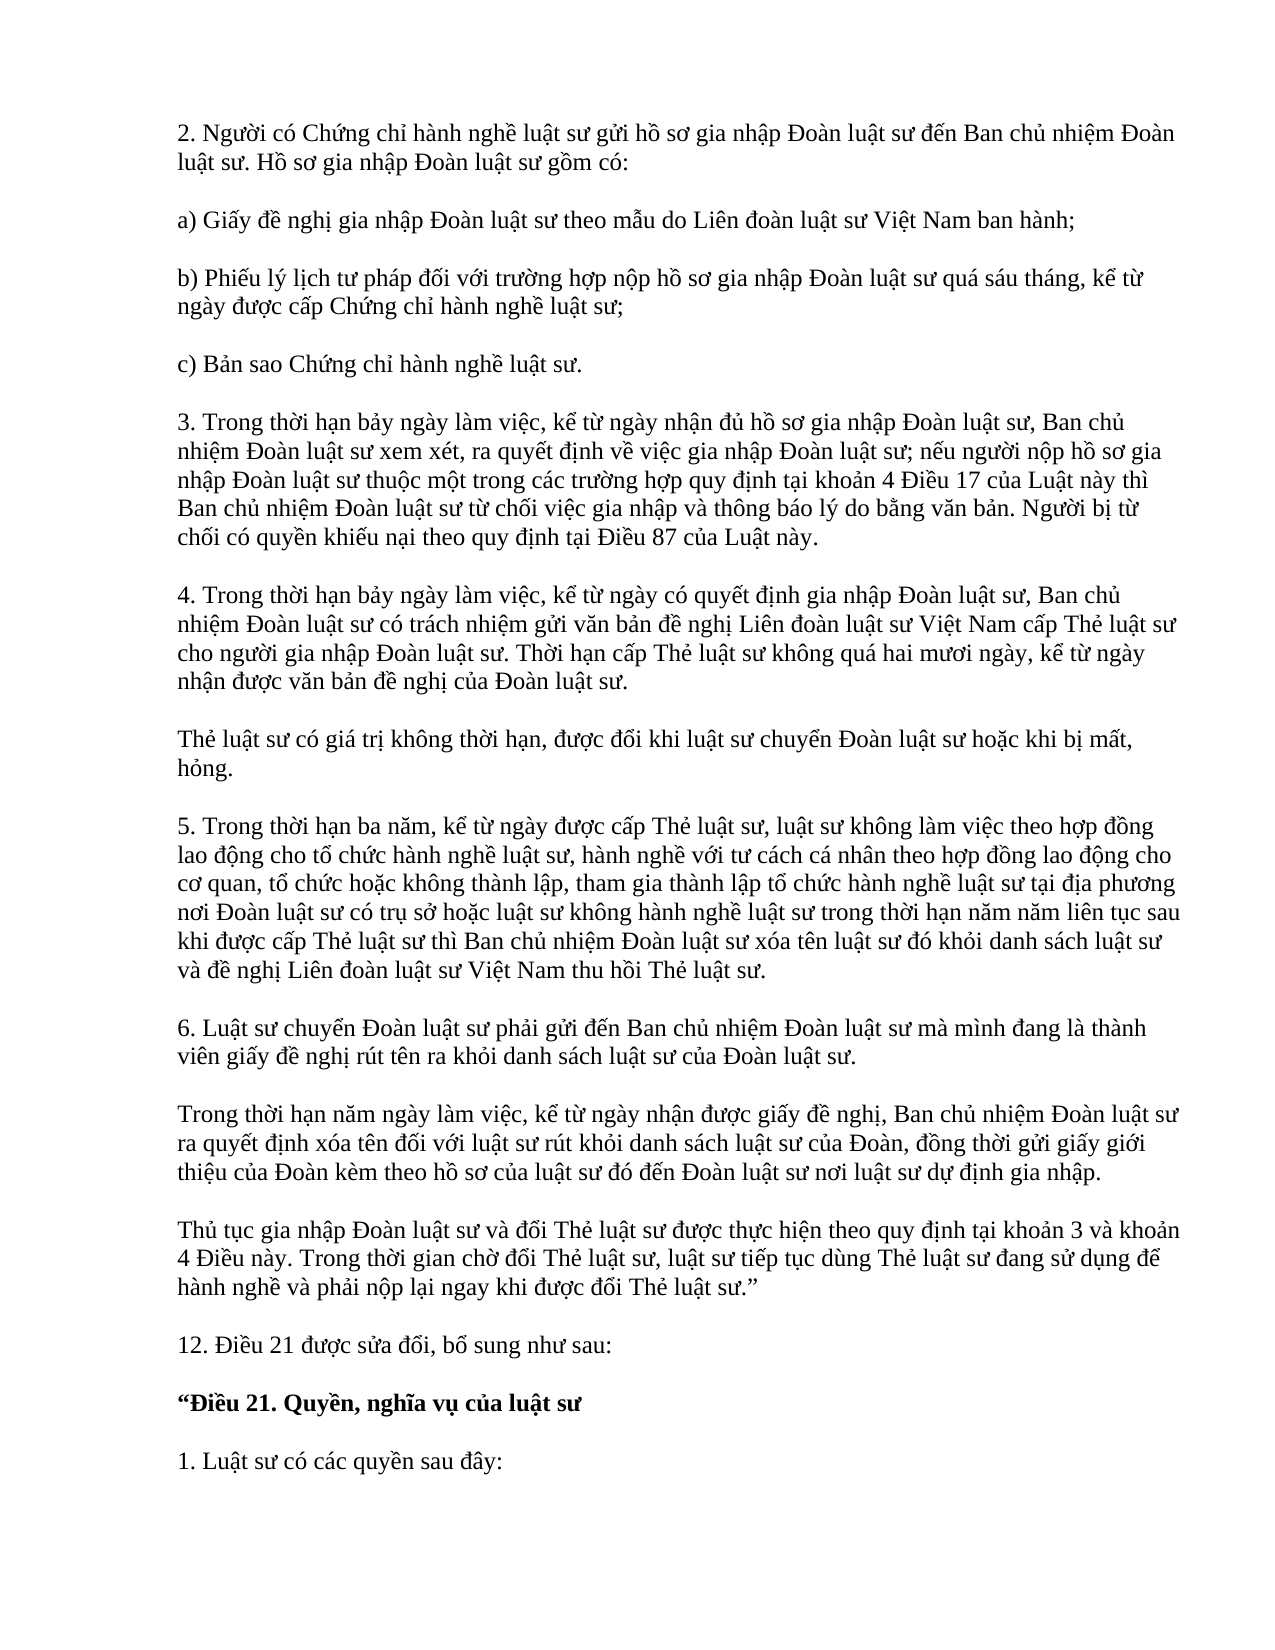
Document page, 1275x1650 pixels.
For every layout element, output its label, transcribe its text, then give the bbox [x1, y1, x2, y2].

text 4. Trong thời hạn bảy ngày làm việc, kể từ ngày có quyết định gia nhập Đoàn luật sư, Ban chủ nhiệm Đoàn luật sư có trách nhiệm gửi văn bản đề nghị Liên đoàn luật sư Việt Nam cấp Thẻ luật sư cho người gia nhập Đoàn luật sư. Thời hạn cấp Thẻ luật sư không quá hai mươi ngày, kể từ ngày nhận được văn bản đề nghị của Đoàn luật sư. [177, 580, 1186, 695]
text b) Phiếu lý lịch tư pháp đối với trường hợp nộp hồ sơ gia nhập Đoàn luật sư quá sáu tháng, kể từ ngày được cấp Chứng chỉ hành nghề luật sư; [177, 263, 1186, 320]
text Thẻ luật sư có giá trị không thời hạn, được đổi khi luật sư chuyển Đoàn luật sư hoặc khi bị mất, hỏng. [177, 724, 1186, 782]
text Trong thời hạn năm ngày làm việc, kể từ ngày nhận được giấy đề nghị, Ban chủ nhiệm Đoàn luật sư ra quyết định xóa tên đối với luật sư rút khỏi danh sách luật sư của Đoàn, đồng thời gửi giấy giới thiệu của Đoàn kèm theo hồ sơ của luật sư đó đến Đoàn luật sư nơi luật sư dự định gia nhập. [177, 1099, 1186, 1186]
text c) Bản sao Chứng chỉ hành nghề luật sư. [177, 349, 1186, 378]
text a) Giấy đề nghị gia nhập Đoàn luật sư theo mẫu do Liên đoàn luật sư Việt Nam ban hành; [177, 205, 1186, 233]
text 2. Người có Chứng chỉ hành nghề luật sư gửi hồ sơ gia nhập Đoàn luật sư đến Ban chủ nhiệm Đoàn luật sư. Hồ sơ gia nhập Đoàn luật sư gồm có: [177, 118, 1186, 176]
text “Điều 21. Quyền, nghĩa vụ của luật sư [177, 1388, 1186, 1417]
text 5. Trong thời hạn ba năm, kể từ ngày được cấp Thẻ luật sư, luật sư không làm việc theo hợp đồng lao động cho tổ chức hành nghề luật sư, hành nghề với tư cách cá nhân theo hợp đồng lao động cho cơ quan, tổ chức hoặc không thành lập, tham gia thành lập tổ chức hành nghề luật sư tại địa phương nơi Đoàn luật sư có trụ sở hoặc luật sư không hành nghề luật sư trong thời hạn năm năm liên tục sau khi được cấp Thẻ luật sư thì Ban chủ nhiệm Đoàn luật sư xóa tên luật sư đó khỏi danh sách luật sư và đề nghị Liên đoàn luật sư Việt Nam thu hồi Thẻ luật sư. [177, 811, 1186, 983]
text 12. Điều 21 được sửa đổi, bổ sung như sau: [177, 1330, 1186, 1359]
text Thủ tục gia nhập Đoàn luật sư và đổi Thẻ luật sư được thực hiện theo quy định tại khoản 3 và khoản 4 Điều này. Trong thời gian chờ đổi Thẻ luật sư, luật sư tiếp tục dùng Thẻ luật sư đang sử dụng để hành nghề và phải nộp lại ngay khi được đổi Thẻ luật sư.” [177, 1215, 1186, 1301]
text 1. Luật sư có các quyền sau đây: [177, 1446, 1186, 1475]
text 6. Luật sư chuyển Đoàn luật sư phải gửi đến Ban chủ nhiệm Đoàn luật sư mà mình đang là thành viên giấy đề nghị rút tên ra khỏi danh sách luật sư của Đoàn luật sư. [177, 1013, 1186, 1070]
text 3. Trong thời hạn bảy ngày làm việc, kể từ ngày nhận đủ hồ sơ gia nhập Đoàn luật sư, Ban chủ nhiệm Đoàn luật sư xem xét, ra quyết định về việc gia nhập Đoàn luật sư; nếu người nộp hồ sơ gia nhập Đoàn luật sư thuộc một trong các trường hợp quy định tại khoản 4 Điều 17 của Luật này thì Ban chủ nhiệm Đoàn luật sư từ chối việc gia nhập và thông báo lý do bằng văn bản. Người bị từ chối có quyền khiếu nại theo quy định tại Điều 87 của Luật này. [177, 407, 1186, 551]
